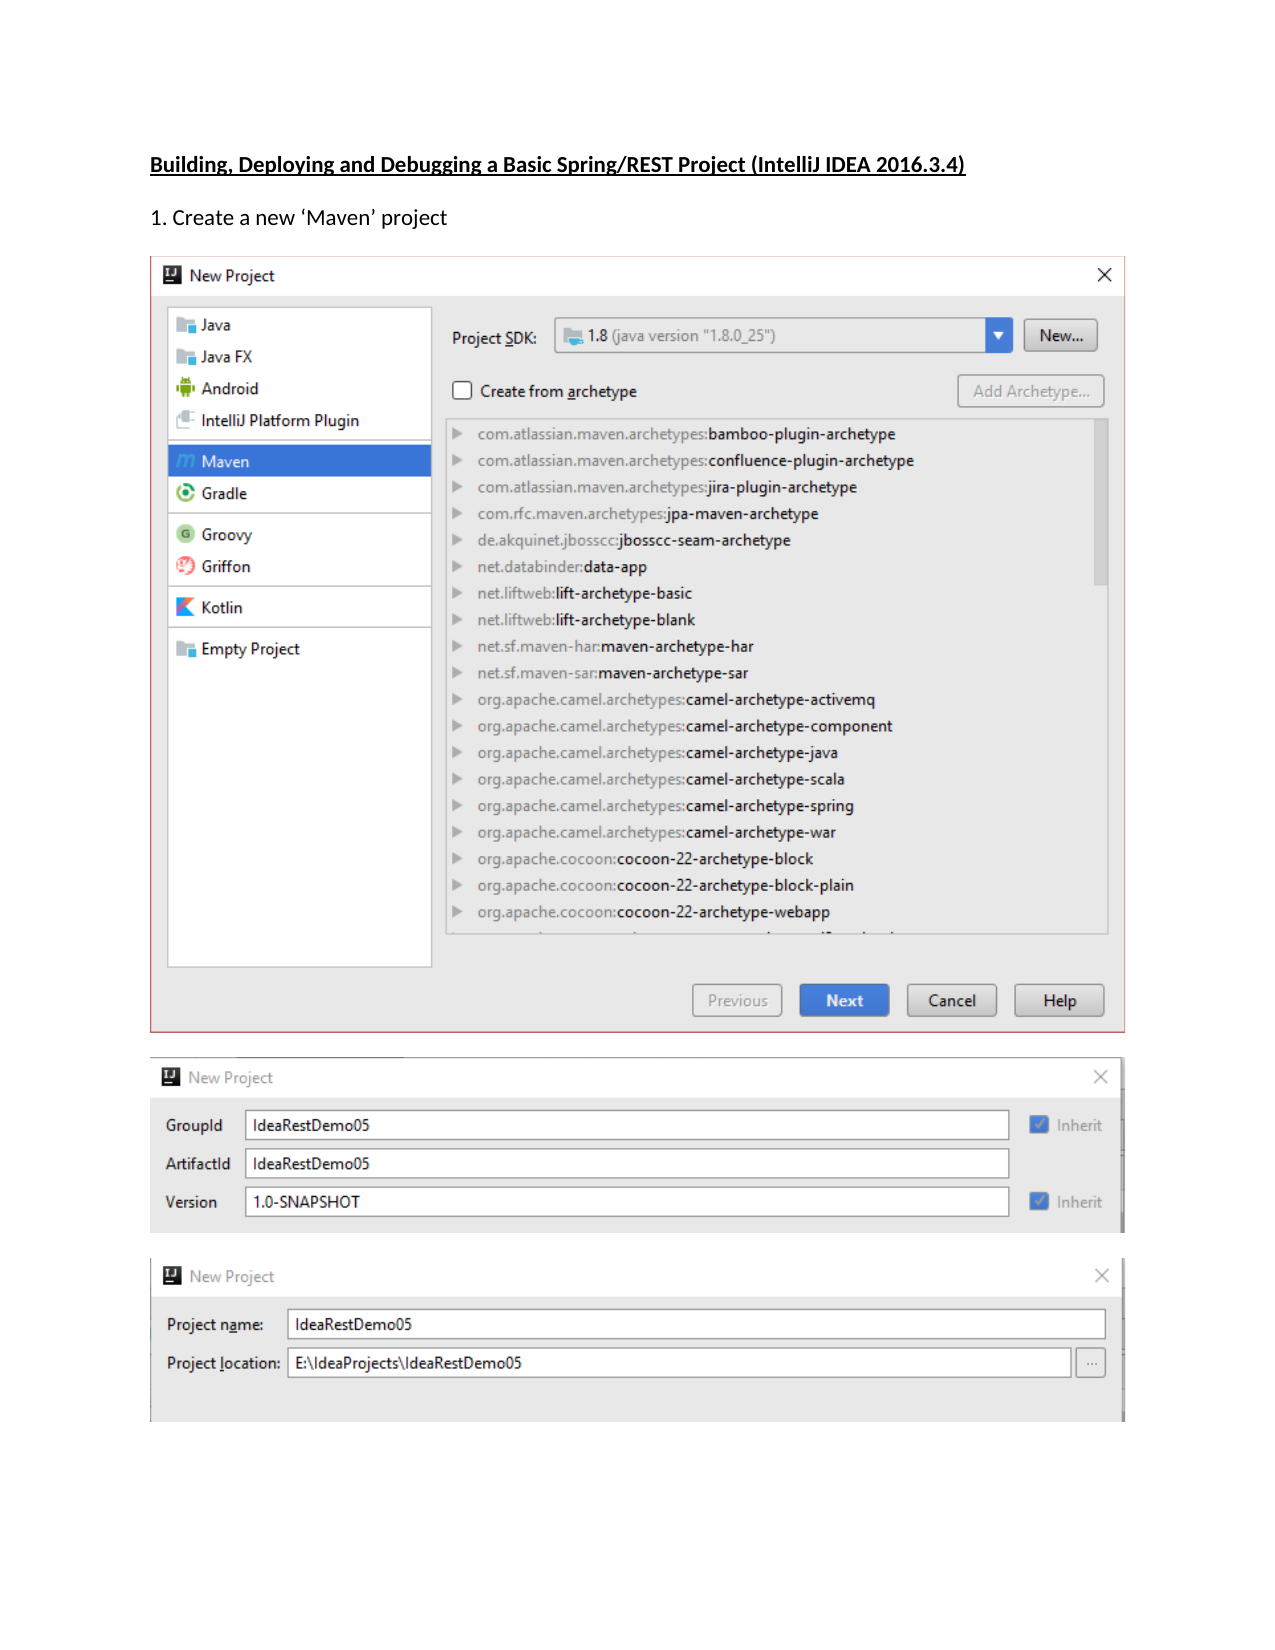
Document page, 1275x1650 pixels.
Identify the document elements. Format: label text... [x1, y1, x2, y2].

picture [150, 256, 1125, 1033]
picture [150, 1057, 1125, 1233]
text Building, Deploying and Debugging a Basic Spring/REST Project (IntelliJ IDEA 2016.3.4) [150, 150, 1125, 178]
picture [150, 1258, 1125, 1422]
text 1. Create a new ‘Maven’ project [150, 203, 1125, 231]
